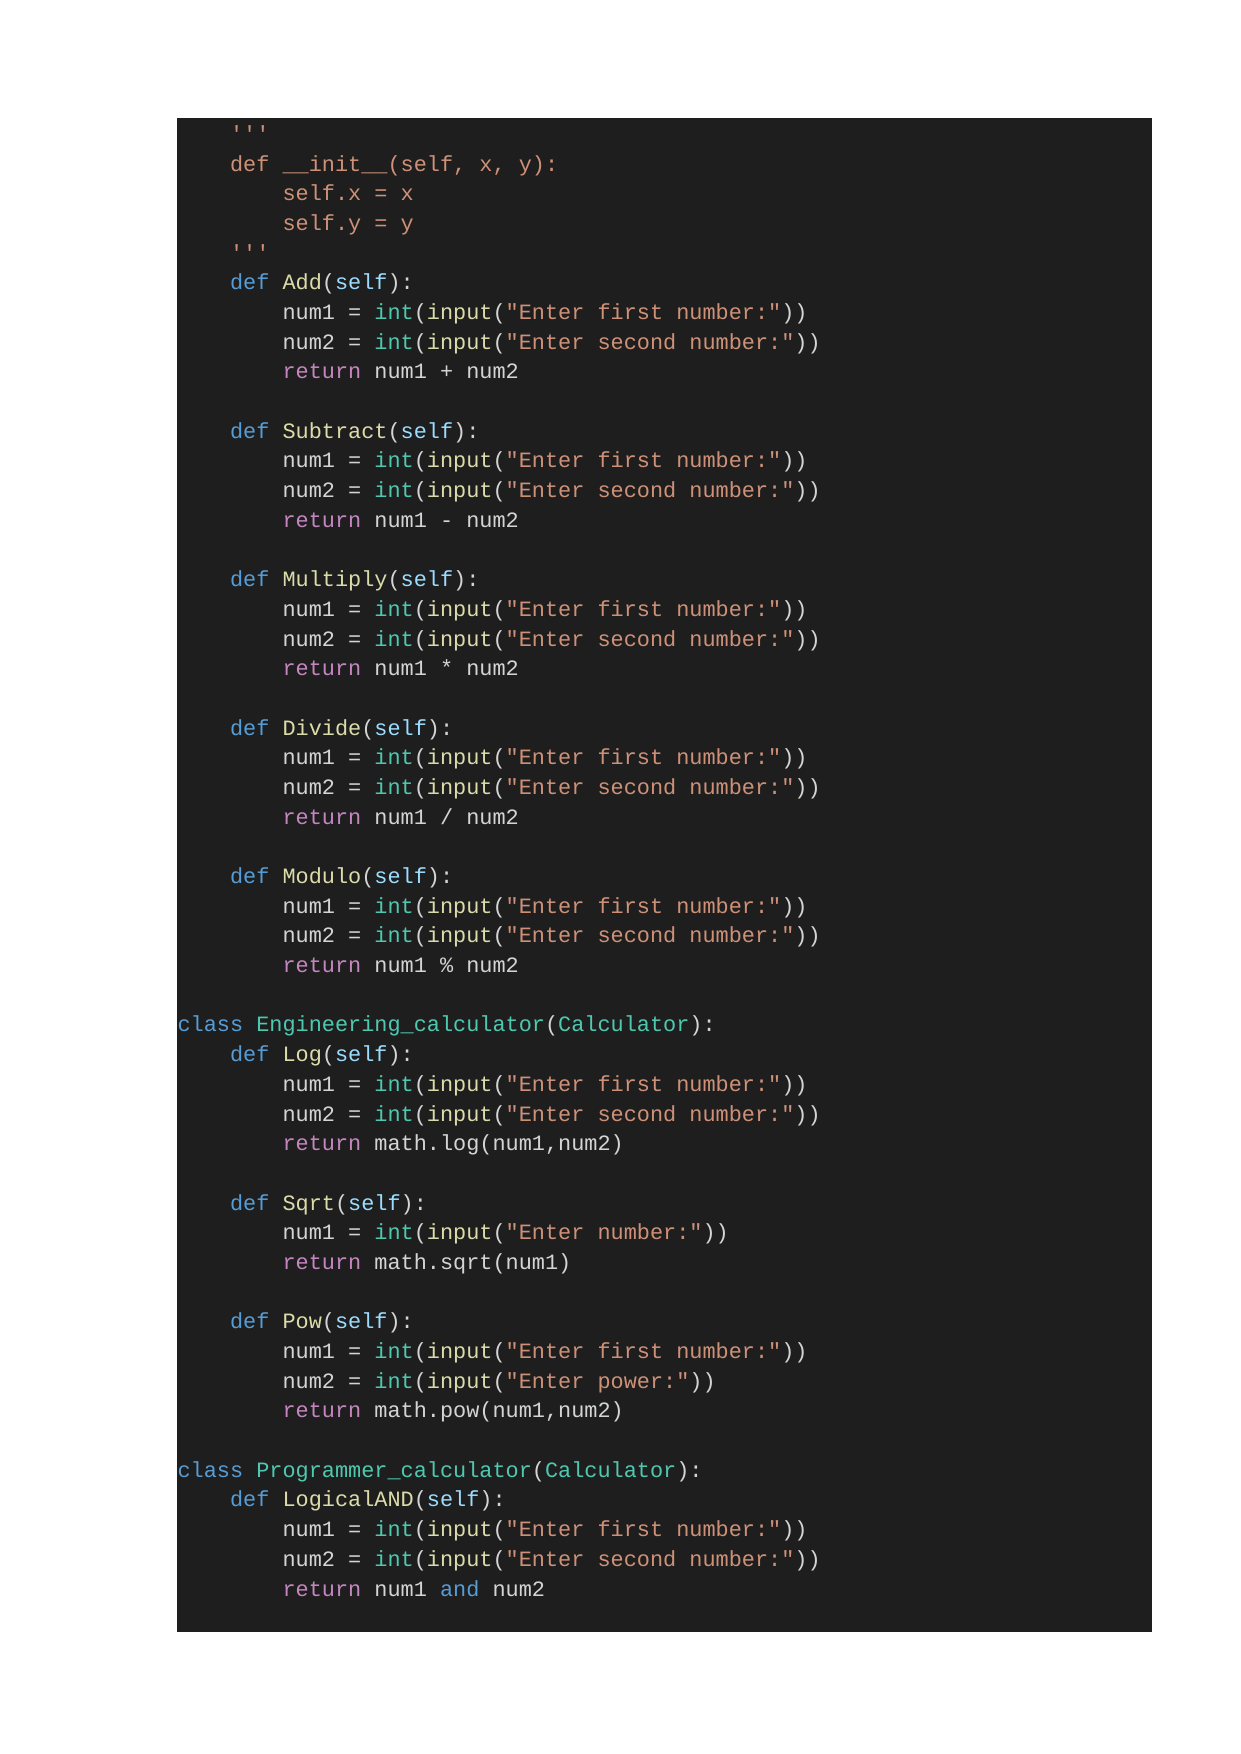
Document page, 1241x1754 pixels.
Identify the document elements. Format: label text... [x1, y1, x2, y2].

text return math.sqrt(num1) [177, 1246, 1152, 1276]
text return num1 and num2 [177, 1573, 1152, 1602]
text num1 = int(input("Enter first number:")) [177, 890, 1152, 920]
text def Log(self): [177, 1038, 1152, 1068]
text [177, 1513, 1152, 1543]
text return math.log(num1,num2) [177, 1127, 1152, 1157]
text return num1 * num2 [177, 652, 1152, 682]
text def LogicalAND(self): [177, 1484, 1152, 1513]
text num2 = int(input("Enter second number:")) [177, 623, 1152, 652]
text return num1 + num2 [177, 356, 1152, 385]
text num2 = int(input("Enter power:")) [177, 1365, 1152, 1395]
text class Programmer_calculator(Calculator): [177, 1454, 1152, 1484]
text def Multiply(self): [177, 563, 1152, 593]
text def Subtract(self): [177, 415, 1152, 445]
text def __init__(self, x, y): [177, 148, 1152, 177]
text ''' [177, 237, 1152, 267]
text num1 = int(input("Enter first number:")) [177, 296, 1152, 326]
text def Modulo(self): [177, 860, 1152, 890]
text num1 = int(input("Enter first number:")) [177, 1335, 1152, 1365]
text return num1 % num2 [177, 949, 1152, 979]
text return num1 - num2 [177, 504, 1152, 534]
text num1 = int(input("Enter number:")) [177, 1217, 1152, 1246]
text return num1 / num2 [177, 801, 1152, 831]
text self.x = x [177, 177, 1152, 207]
text def Add(self): [177, 267, 1152, 296]
text num2 = int(input("Enter second number:")) [177, 326, 1152, 356]
text num1 = int(input("Enter first number:")) [177, 742, 1152, 771]
text num1 = int(input("Enter first number:")) [177, 1068, 1152, 1098]
text num1 = int(input("Enter first number:")) [177, 593, 1152, 623]
text def Pow(self): [177, 1306, 1152, 1335]
text def Divide(self): [177, 712, 1152, 742]
text num2 = int(input("Enter second number:")) [177, 920, 1152, 949]
text class Engineering_calculator(Calculator): [177, 1009, 1152, 1038]
text num2 = int(input("Enter second number:")) [177, 1098, 1152, 1127]
text def Sqrt(self): [177, 1187, 1152, 1217]
text num2 = int(input("Enter second number:")) [177, 474, 1152, 504]
text num2 = int(input("Enter second number:")) [177, 771, 1152, 801]
text num1 = int(input("Enter first number:")) [177, 445, 1152, 474]
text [177, 1543, 1152, 1573]
text self.y = y [177, 207, 1152, 237]
text return math.pow(num1,num2) [177, 1395, 1152, 1424]
text ''' [177, 118, 1152, 148]
